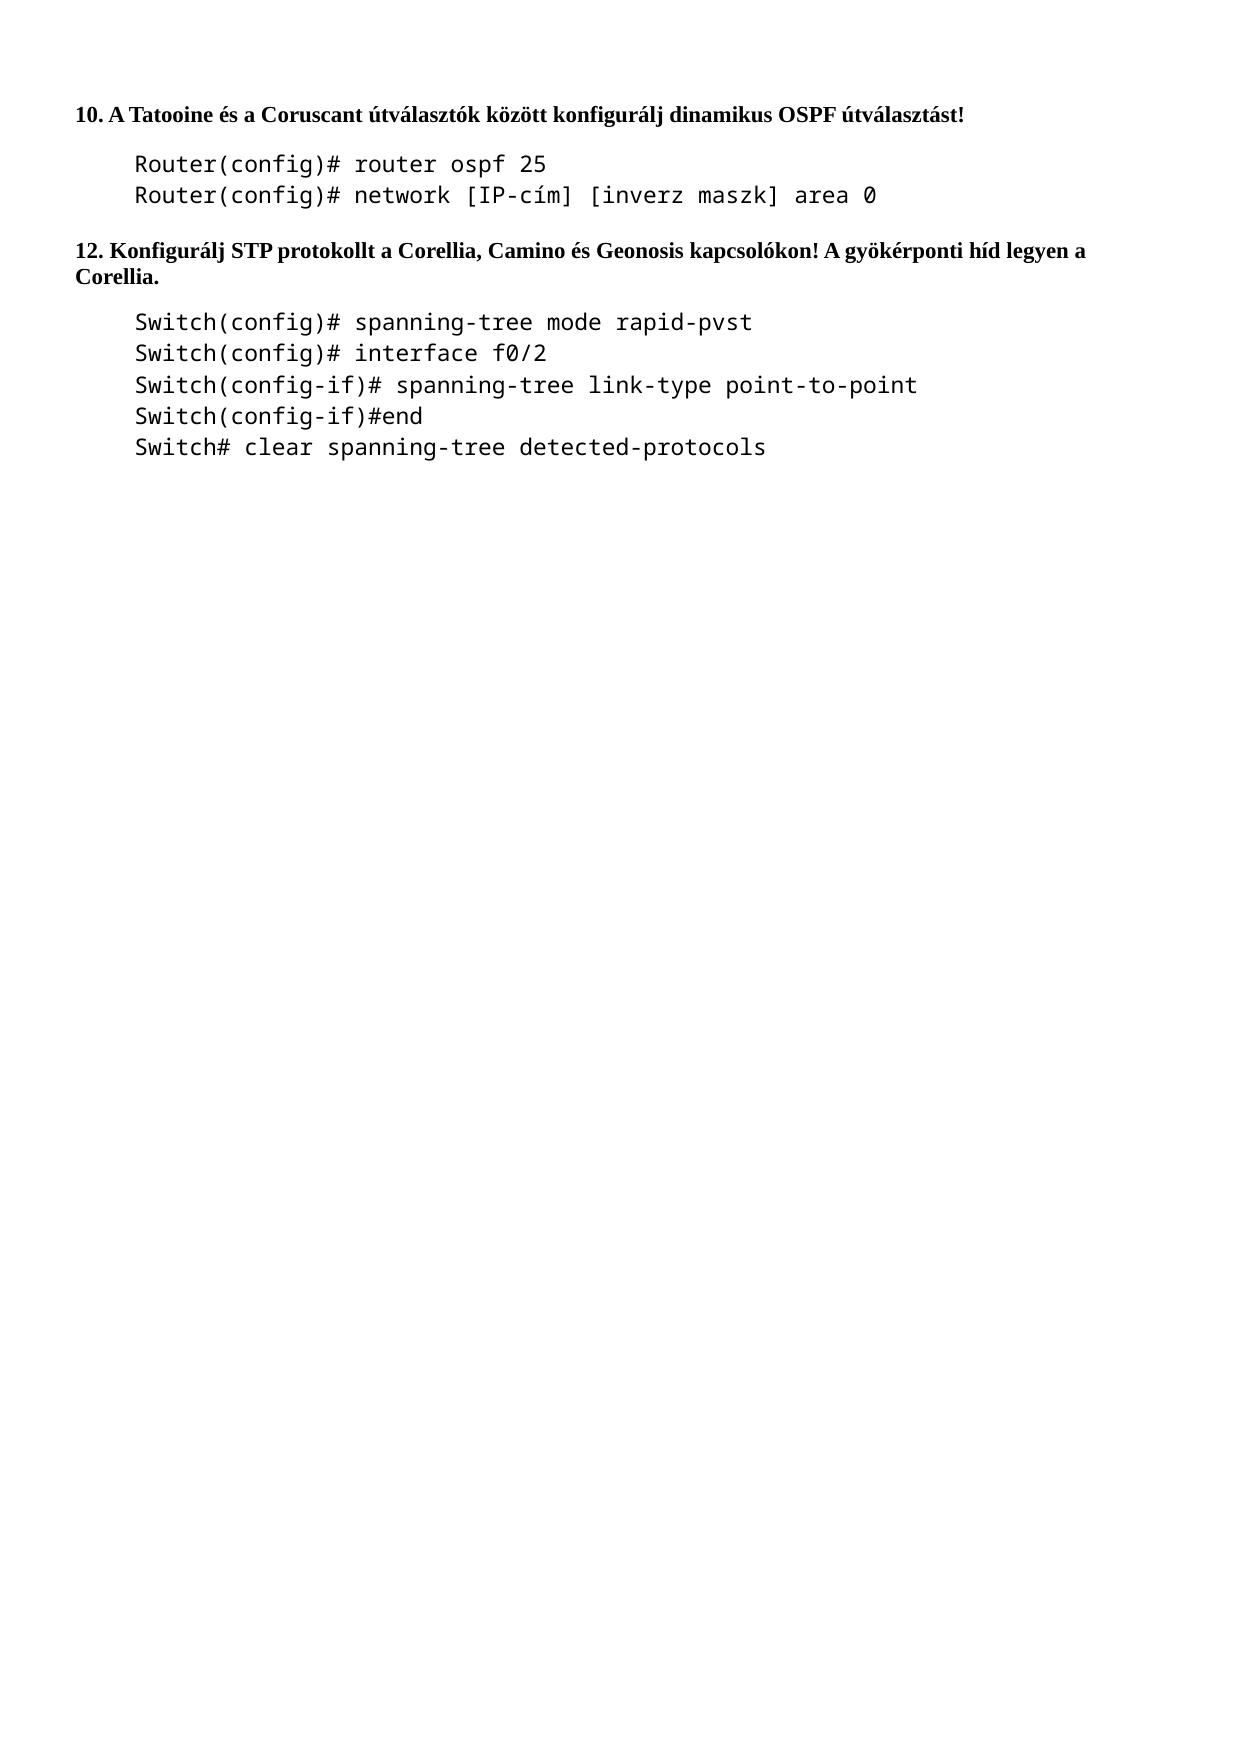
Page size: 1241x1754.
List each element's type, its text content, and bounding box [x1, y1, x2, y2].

text Switch(config)# interface f0/2 [134, 337, 1165, 368]
text Switch# clear spanning-tree detected-protocols [134, 431, 1165, 462]
text Switch(config)# spanning-tree mode rapid-pvst [134, 306, 1165, 337]
text 12. Konfigurálj STP protokollt a Corellia, Camino és Geonosis kapcsolókon! A gyökérponti híd legyen a Corellia. [75, 237, 1165, 289]
text Router(config)# router ospf 25 [134, 148, 1165, 179]
text Router(config)# network [IP-cím] [inverz maszk] area 0 [134, 179, 1165, 210]
text Switch(config-if)#end [134, 400, 1165, 431]
text Switch(config-if)# spanning-tree link-type point-to-point [134, 368, 1165, 400]
text 10. A Tatooine és a Coruscant útválasztók között konfigurálj dinamikus OSPF útválasztást! [75, 101, 1165, 127]
